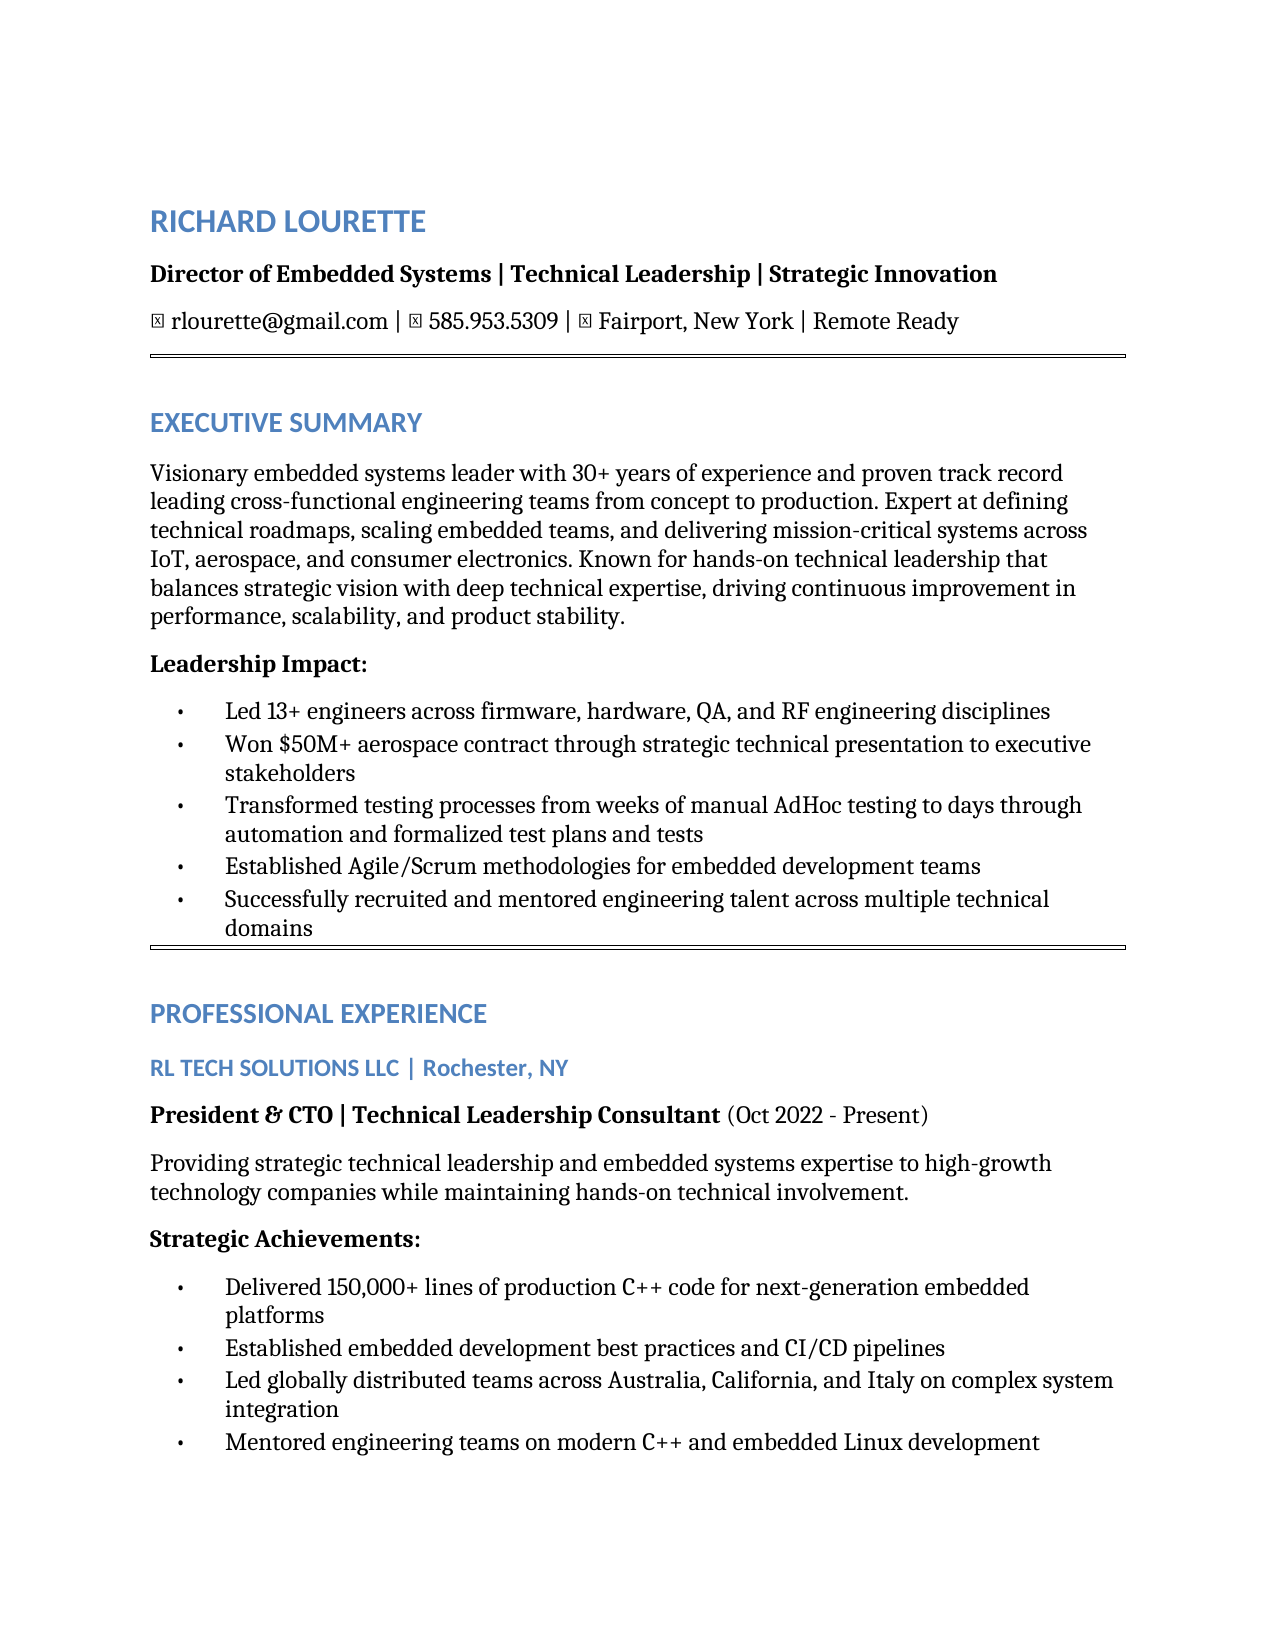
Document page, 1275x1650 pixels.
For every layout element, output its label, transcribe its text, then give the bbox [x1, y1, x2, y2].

text Providing strategic technical leadership and embedded systems expertise to high-growth technology companies while maintaining hands-on technical involvement. [150, 1149, 1125, 1206]
list Transformed testing processes from weeks of manual AdHoc testing to days through automation and formalized test plans and tests [175, 791, 1125, 848]
text Leadership Impact: [150, 650, 1125, 678]
list Established embedded development best practices and CI/CD pipelines [175, 1334, 1125, 1362]
text President & CTO | Technical Leadership Consultant (Oct 2022 - Present) [150, 1101, 1125, 1130]
subtitle RICHARD LOURETTE [150, 200, 1125, 241]
list Successfully recruited and mentored engineering talent across multiple technical domains [175, 885, 1125, 942]
list Delivered 150,000+ lines of production C++ code for next-generation embedded platforms [175, 1272, 1125, 1330]
text 📧 rlourette@gmail.com | 📱 585.953.5309 | 📍 Fairport, New York | Remote Ready [150, 307, 1125, 336]
text Director of Embedded Systems | Technical Leadership | Strategic Innovation [150, 259, 1125, 288]
subtitle EXECUTIVE SUMMARY [150, 404, 1125, 440]
subtitle PROFESSIONAL EXPERIENCE [150, 996, 1125, 1031]
list Won $50M+ aerospace contract through strategic technical presentation to executive stakeholders [175, 730, 1125, 787]
list Mentored engineering teams on modern C++ and embedded Linux development [175, 1427, 1125, 1456]
list Led globally distributed teams across Australia, California, and Italy on complex system integration [175, 1366, 1125, 1424]
text Strategic Achievements: [150, 1225, 1125, 1254]
text Visionary embedded systems leader with 30+ years of experience and proven track record leading cross-functional engineering teams from concept to production. Expert at defining technical roadmaps, scaling embedded teams, and delivering mission-critical systems across IoT, aerospace, and consumer electronics. Known for hands-on technical leadership that balances strategic vision with deep technical expertise, driving continuous improvement in performance, scalability, and product stability. [150, 458, 1125, 631]
subtitle RL TECH SOLUTIONS LLC | Rochester, NY [150, 1052, 1125, 1082]
list Led 13+ engineers across firmware, hardware, QA, and RF engineering disciplines [175, 697, 1125, 726]
list Established Agile/Scrum methodologies for embedded development teams [175, 852, 1125, 881]
